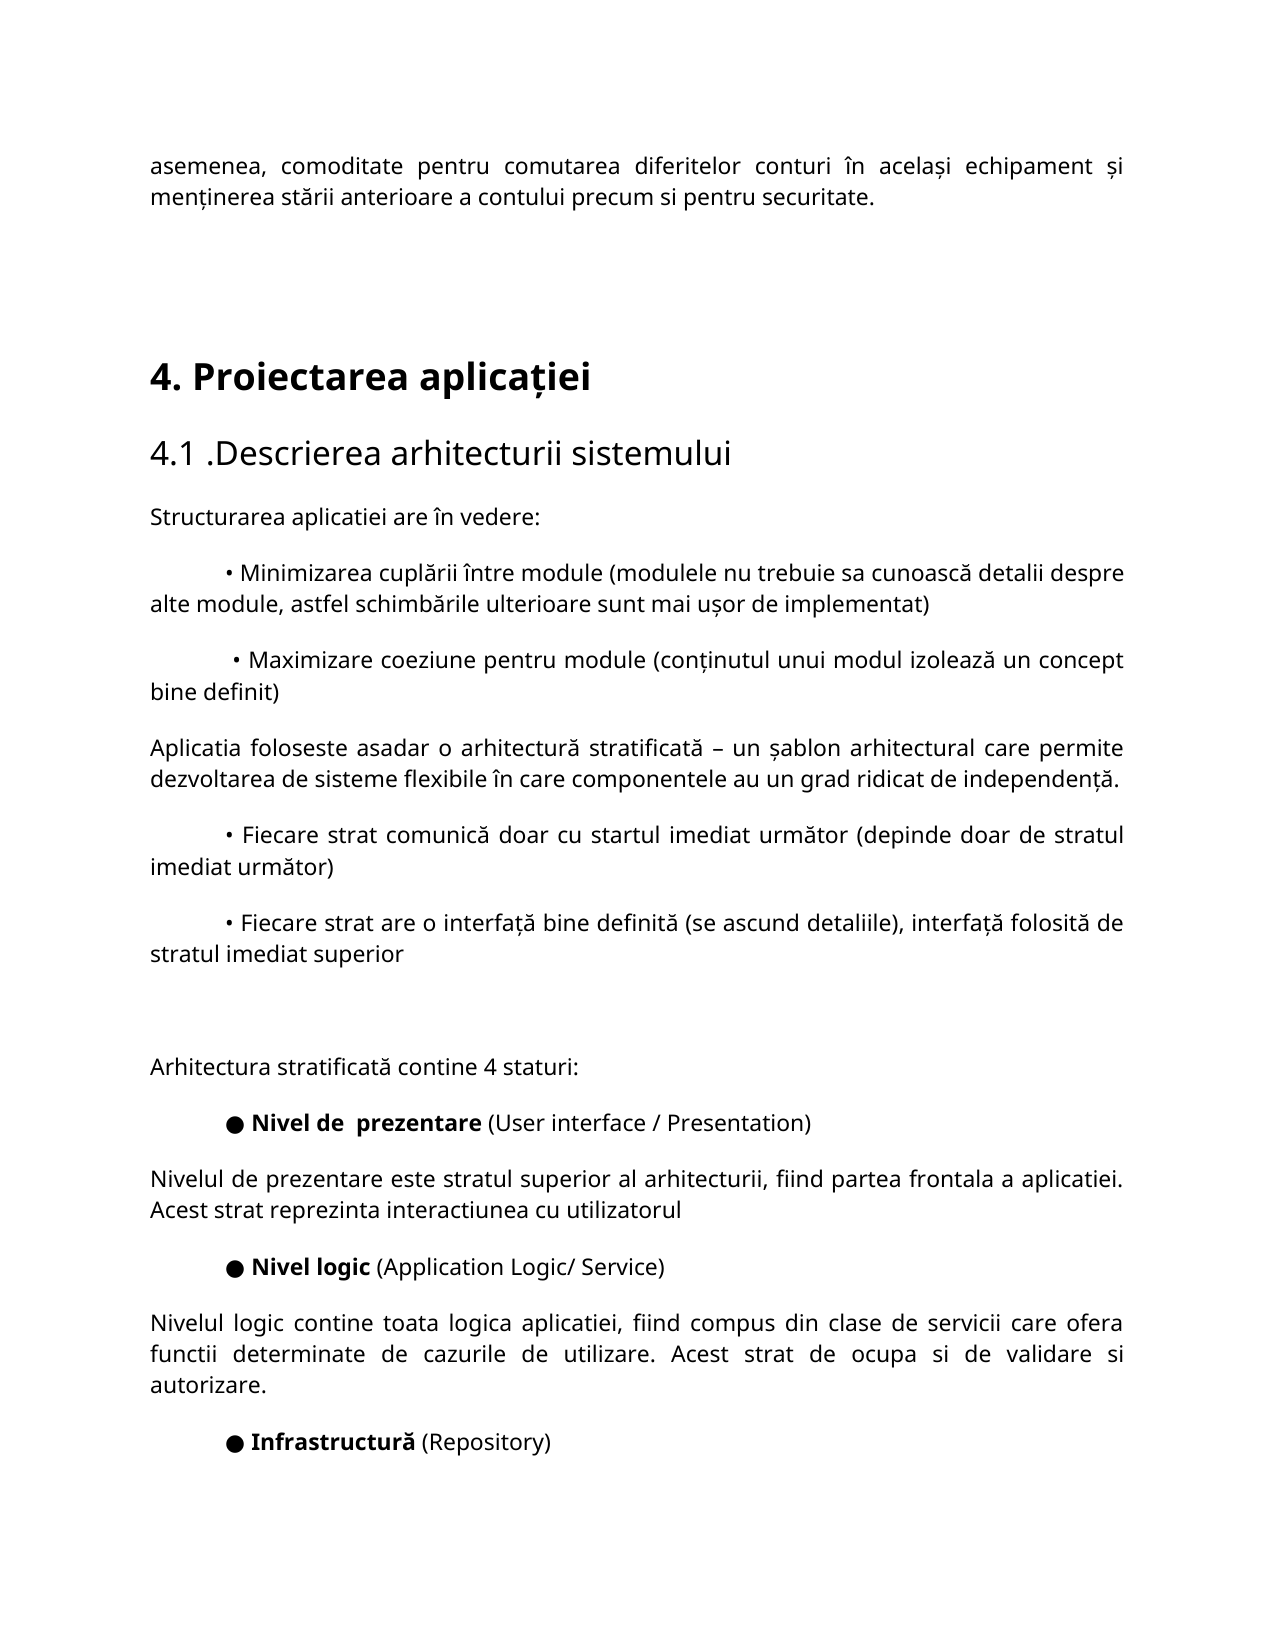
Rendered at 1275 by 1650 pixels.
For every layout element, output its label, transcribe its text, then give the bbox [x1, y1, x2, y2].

text • Fiecare strat are o interfață bine definită (se ascund detaliile), interfață folosită de stratul imediat superior [150, 907, 1125, 969]
subtitle 4.1 .Descrierea arhitecturii sistemului [150, 430, 1125, 476]
text • Minimizarea cuplării între module (modulele nu trebuie sa cunoască detalii despre alte module, astfel schimbările ulterioare sunt mai ușor de implementat) [150, 557, 1125, 619]
text Aplicatia foloseste asadar o arhitectură stratificată – un șablon arhitectural care permite dezvoltarea de sisteme flexibile în care componentele au un grad ridicat de independență. [150, 732, 1125, 794]
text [150, 150, 1125, 212]
text Nivelul de prezentare este stratul superior al arhitecturii, fiind partea frontala a aplicatiei. Acest strat reprezinta interactiunea cu utilizatorul [150, 1163, 1125, 1226]
text • Fiecare strat comunică doar cu startul imediat următor (depinde doar de stratul imediat următor) [150, 819, 1125, 882]
text ● Infrastructură (Repository) [150, 1426, 1125, 1457]
text Arhitectura stratificată contine 4 staturi: [150, 1051, 1125, 1082]
text ● Nivel logic (Application Logic/ Service) [150, 1251, 1125, 1282]
text Nivelul logic contine toata logica aplicatiei, fiind compus din clase de servicii care ofera functii determinate de cazurile de utilizare. Acest strat de ocupa si de validare si autorizare. [150, 1307, 1125, 1401]
text ● Nivel de prezentare (User interface / Presentation) [150, 1107, 1125, 1138]
subtitle 4. Proiectarea aplicației [150, 350, 1125, 401]
text • Maximizare coeziune pentru module (conținutul unui modul izolează un concept bine definit) [150, 644, 1125, 707]
text Structurarea aplicatiei are în vedere: [150, 501, 1125, 532]
